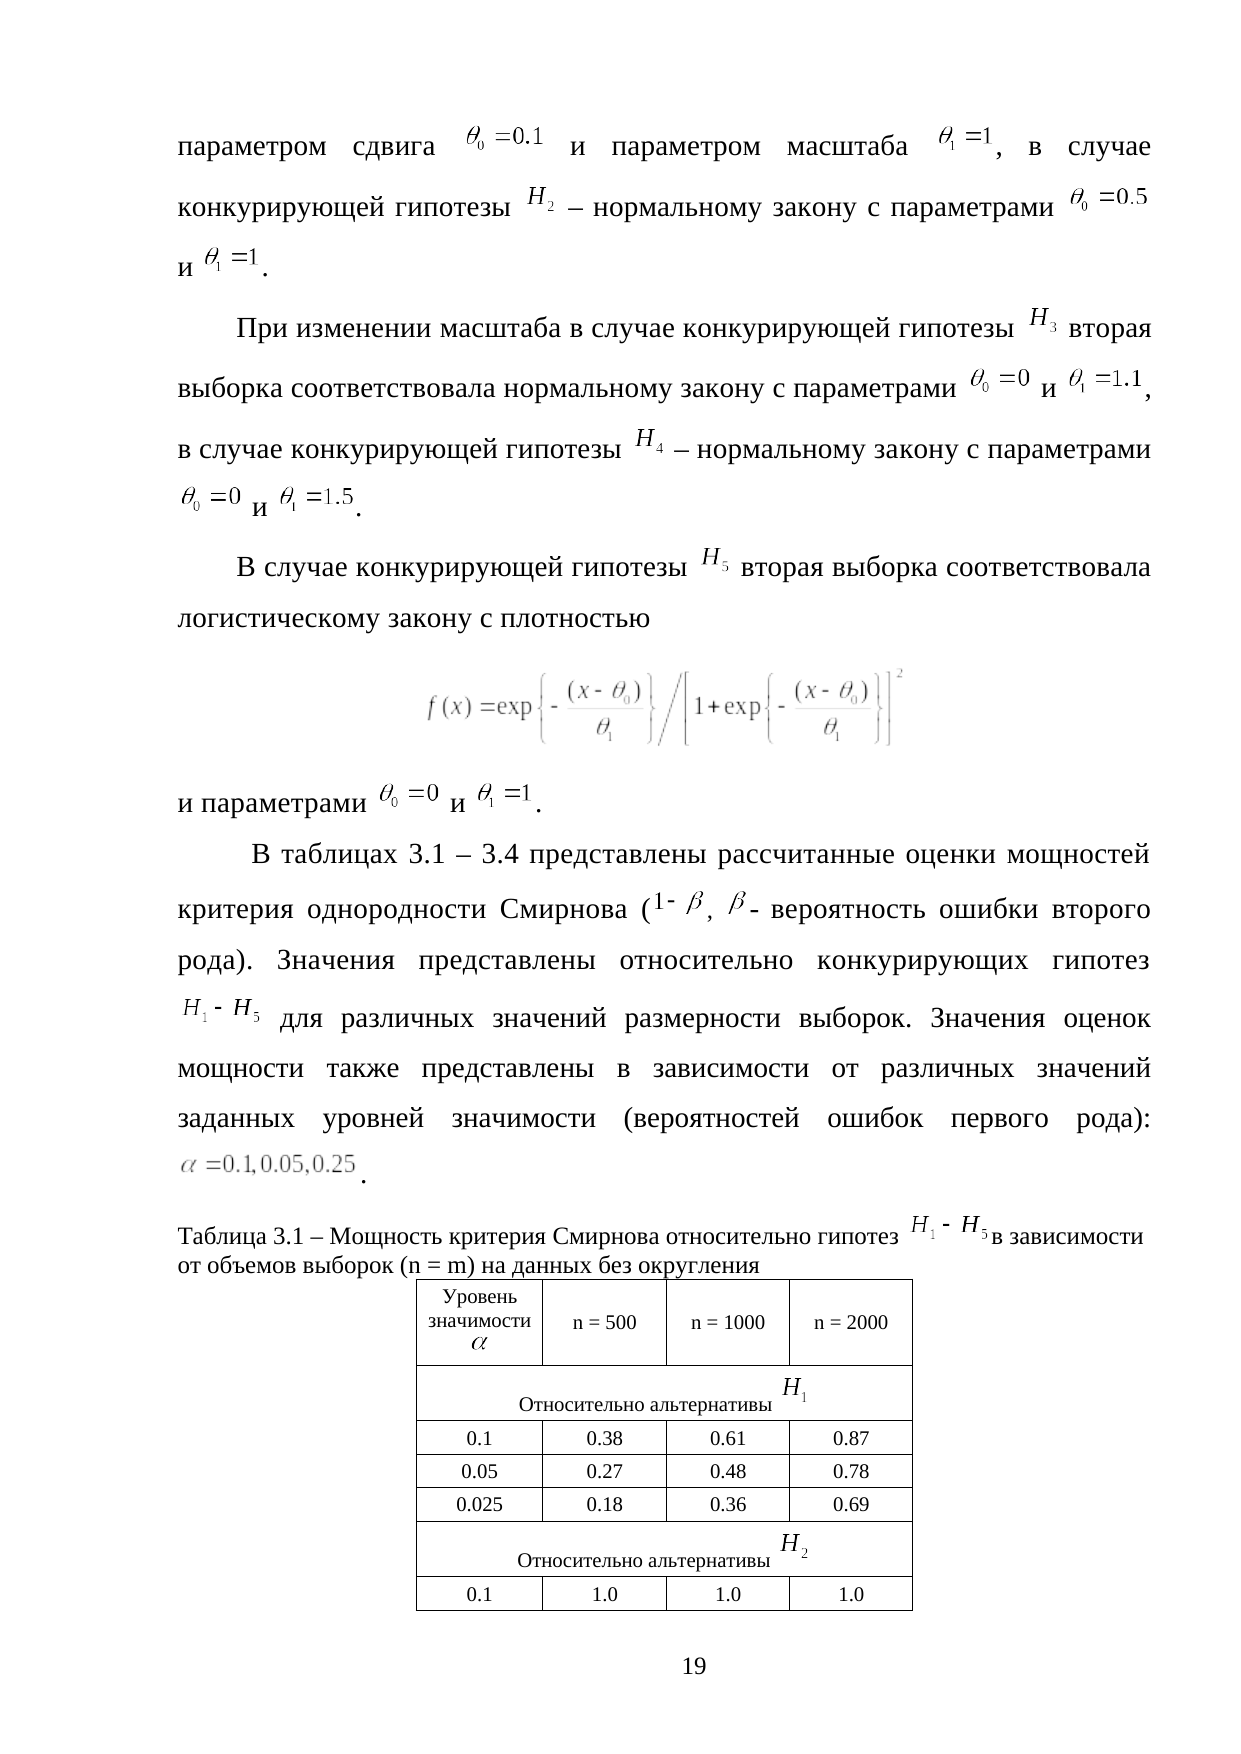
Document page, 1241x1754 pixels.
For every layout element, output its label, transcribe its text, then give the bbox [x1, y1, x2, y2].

text В таблицах 3.1 – 3.4 представлены рассчитанные оценки мощностей критерия однородности Смирнова (, - вероятность ошибки второго рода). Значения представлены относительно конкурирующих гипотез для различных значений размерности выборок. Значения оценок мощности также представлены в зависимости от различных значений заданных уровней значимости (вероятностей ошибок первого рода): . [177, 836, 1152, 1190]
table_cell Относительно альтернативы [417, 1366, 912, 1420]
text При изменении масштаба в случае конкурирующей гипотезы вторая выборка соответствовала нормальному закону с параметрами и , в случае конкурирующей гипотезы – нормальному закону с параметрами и . [177, 300, 1152, 523]
table_cell 0.27 [543, 1455, 666, 1487]
table_header n = 2000 [790, 1280, 912, 1365]
table_cell 0.69 [790, 1488, 912, 1521]
table_cell 0.78 [790, 1455, 912, 1487]
table_cell 0.1 [417, 1577, 542, 1610]
table_cell 1.0 [543, 1577, 666, 1610]
table_header n = 500 [543, 1280, 666, 1365]
table_cell 0.38 [543, 1421, 666, 1454]
table_cell 0.18 [543, 1488, 666, 1521]
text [177, 118, 1152, 283]
table_cell 0.36 [667, 1488, 789, 1521]
table_header n = 1000 [667, 1280, 789, 1365]
table_cell 0.025 [417, 1488, 542, 1521]
table_header Уровень значимости [417, 1280, 542, 1365]
table_cell 0.05 [417, 1455, 542, 1487]
table_cell Относительно альтернативы [417, 1522, 912, 1576]
table_cell 0.1 [417, 1421, 542, 1454]
text В случае конкурирующей гипотезы вторая выборка соответствовала логистическому закону с плотностью [177, 539, 1152, 633]
table_cell 1.0 [667, 1577, 789, 1610]
table_cell 0.87 [790, 1421, 912, 1454]
text Таблица 3.1 – Мощность критерия Смирнова относительно гипотез в зависимости от объемов выборок (n = m) на данных без округления [177, 1207, 1152, 1278]
table_cell 0.48 [667, 1455, 789, 1487]
table_cell 1.0 [790, 1577, 912, 1610]
table_cell 0.61 [667, 1421, 789, 1454]
text и параметрами и . [177, 775, 1152, 819]
